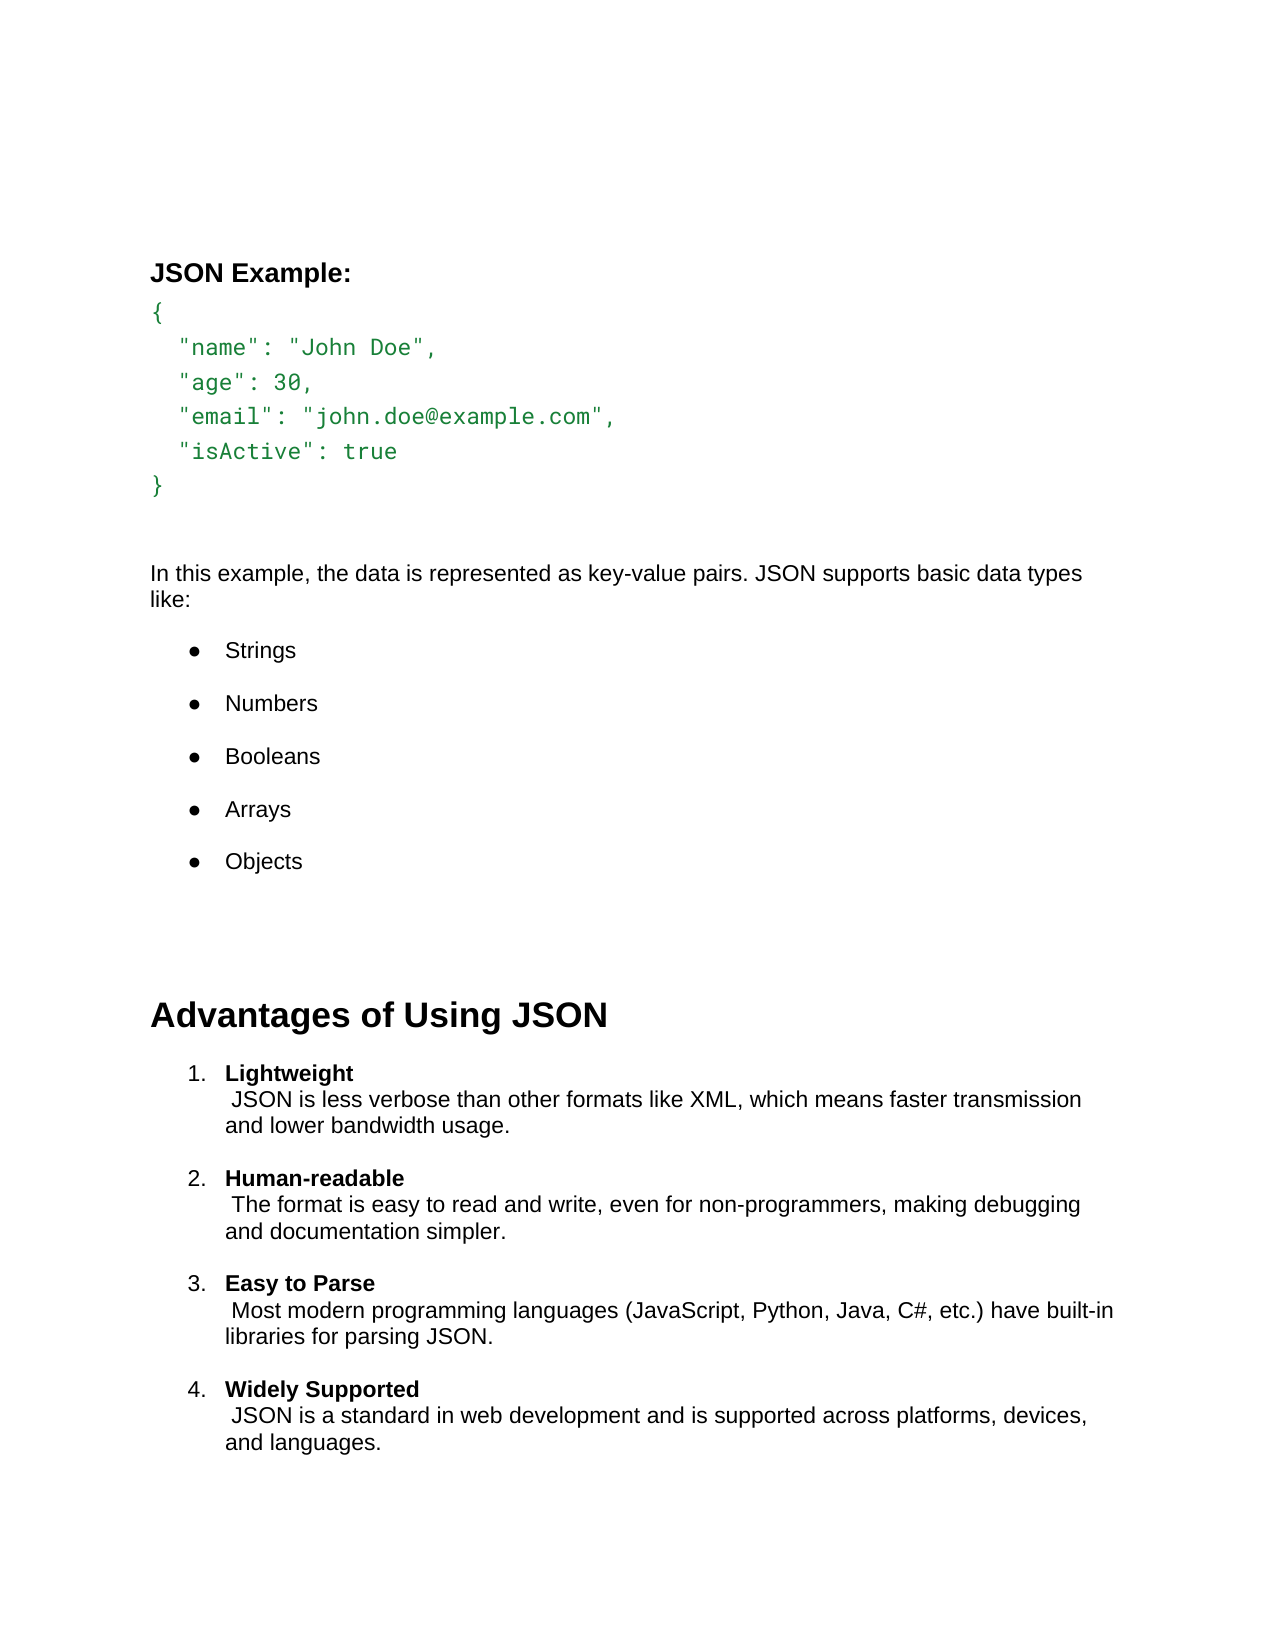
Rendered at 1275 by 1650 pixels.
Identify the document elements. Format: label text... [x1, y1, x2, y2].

list Easy to Parse Most modern programming languages (JavaScript, Python, Java, C#, etc.) have built-in libraries for parsing JSON. [187, 1270, 1125, 1376]
text "isActive": true [150, 435, 1125, 465]
list Lightweight JSON is less verbose than other formats like XML, which means faster transmission and lower bandwidth usage. [187, 1059, 1125, 1165]
text In this example, the data is represented as key-value pairs. JSON supports basic data types like: [150, 560, 1125, 612]
text } [150, 470, 1125, 500]
text "email": "john.doe@example.com", [150, 401, 1125, 431]
list Booleans [187, 743, 1125, 796]
subtitle Advantages of Using JSON [150, 994, 1125, 1034]
subtitle JSON Example: [150, 257, 1125, 288]
list Strings [187, 637, 1125, 690]
list Objects [187, 848, 1125, 901]
list Human-readable The format is easy to read and write, even for non-programmers, making debugging and documentation simpler. [187, 1165, 1125, 1270]
list Arrays [187, 796, 1125, 848]
list Numbers [187, 690, 1125, 743]
list Widely Supported JSON is a standard in web development and is supported across platforms, devices, and languages. [187, 1376, 1125, 1481]
text "age": 30, [150, 366, 1125, 396]
text "name": "John Doe", [150, 331, 1125, 361]
text { [150, 296, 1125, 327]
